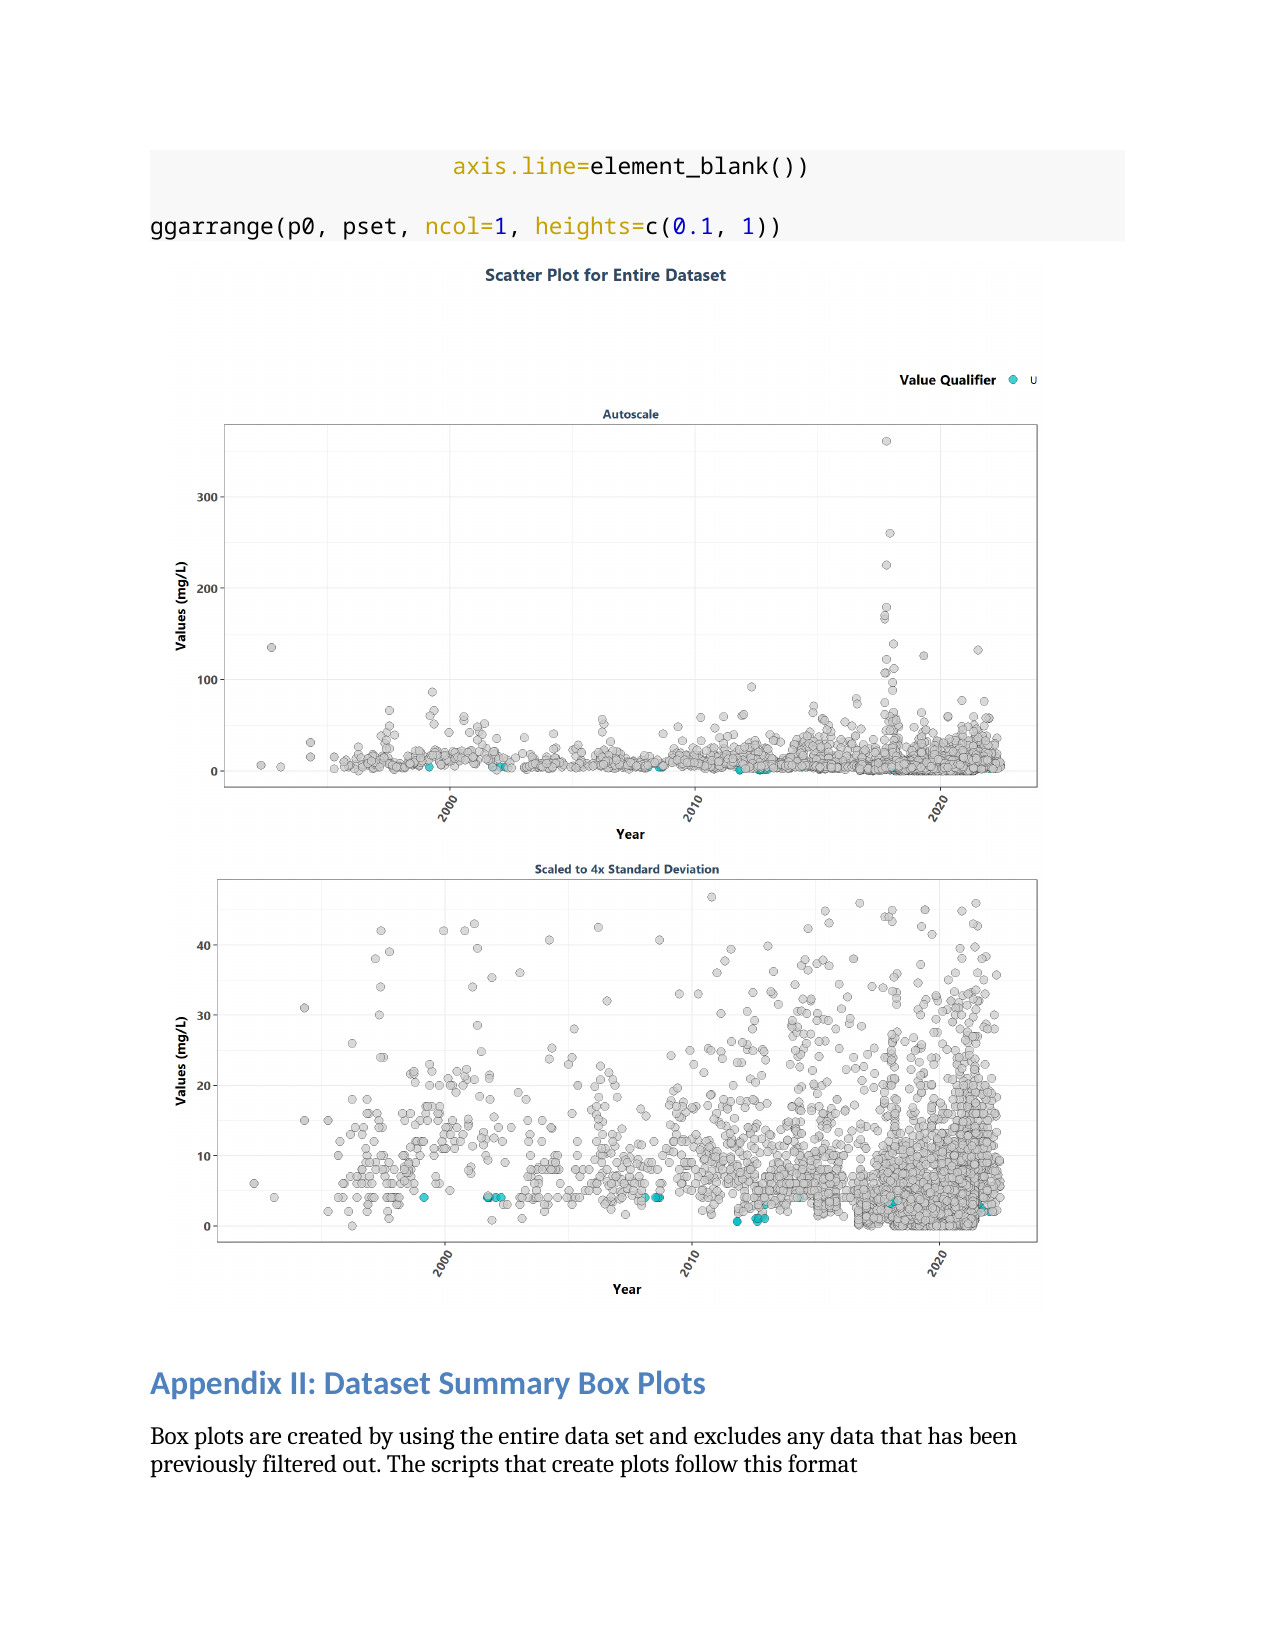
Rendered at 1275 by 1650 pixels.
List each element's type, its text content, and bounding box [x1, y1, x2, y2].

text Box plots are created by using the entire data set and excludes any data that has been previously filtered out. The scripts that create plots follow this format [150, 1422, 1125, 1479]
subtitle Appendix II: Dataset Summary Box Plots [150, 1362, 1125, 1403]
picture [168, 262, 1044, 1312]
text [150, 150, 1125, 241]
